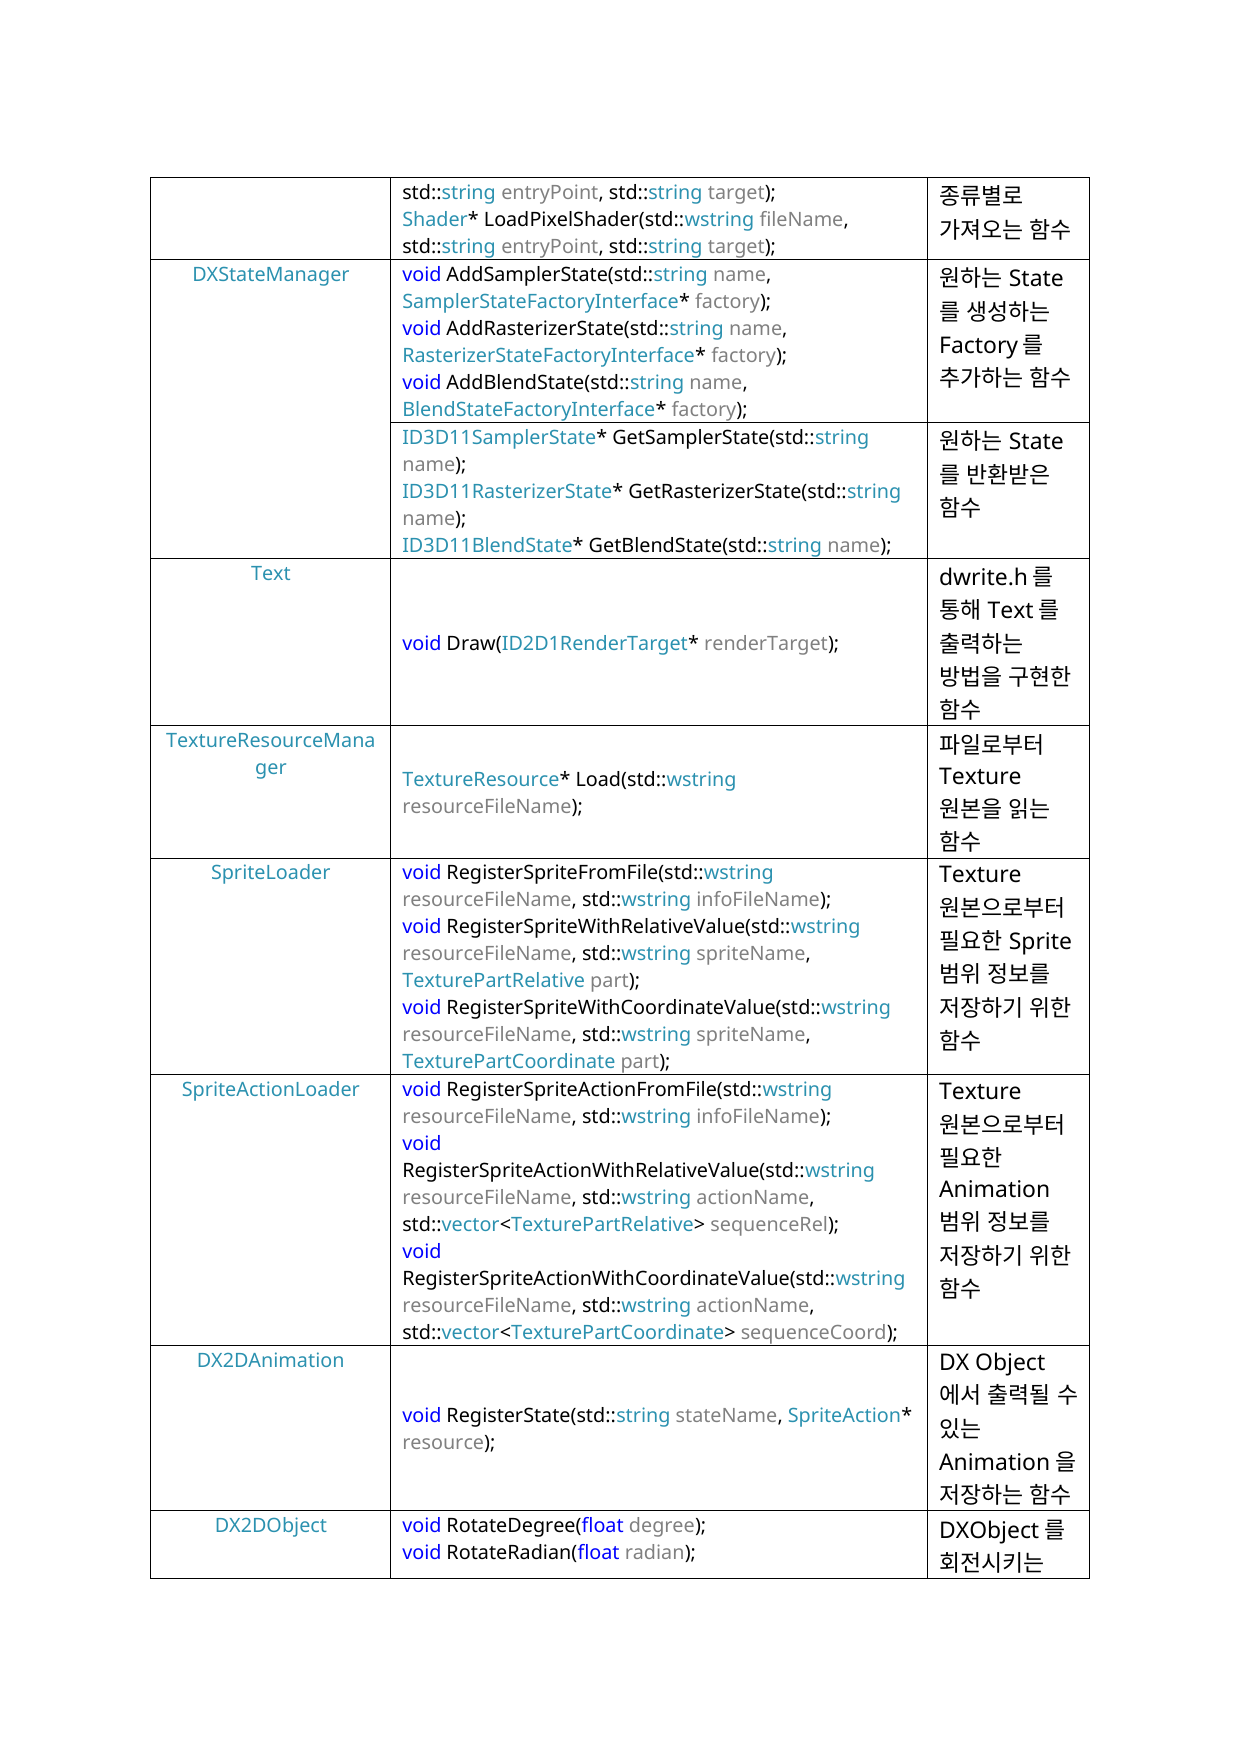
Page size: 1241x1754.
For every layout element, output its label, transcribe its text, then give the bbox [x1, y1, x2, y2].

table_cell DXObject를 회전시키는 함수 [928, 1511, 1089, 1578]
table_cell TextureResourceManager [151, 726, 390, 857]
table_cell DX2DAnimation [151, 1346, 390, 1510]
table_cell 파일로부터 Texture원본을 읽는 함수 [928, 726, 1089, 857]
table_cell TextureResource* Load(std::wstring resourceFileName); [391, 726, 927, 857]
table_cell 원하는 State를 반환받은 함수 [928, 423, 1089, 558]
table_cell DX2DObject [151, 1511, 390, 1578]
table_cell DX Object에서 출력될 수 있는 Animation을 저장하는 함수 [928, 1346, 1089, 1510]
table_cell void RegisterSpriteFromFile(std::wstring resourceFileName, std::wstring infoFileName); void RegisterSpriteWithRelativeValue(std::wstring resourceFileName, std::wstring spriteName, TexturePartRelative part); void RegisterSpriteWithCoordinateValue(std::wstring resourceFileName, std::wstring spriteName, TexturePartCoordinate part); [391, 859, 927, 1074]
table_cell Texture원본으로부터 필요한 Animation 범위 정보를 저장하기 위한 함수 [928, 1075, 1089, 1345]
table_cell DXStateManager [151, 260, 390, 558]
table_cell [391, 178, 927, 259]
table_cell 원하는 State를 생성하는 Factory를 추가하는 함수 [928, 260, 1089, 422]
table_cell Text [151, 559, 390, 725]
table_cell void AddSamplerState(std::string name, SamplerStateFactoryInterface* factory); void AddRasterizerState(std::string name, RasterizerStateFactoryInterface* factory); void AddBlendState(std::string name, BlendStateFactoryInterface* factory); [391, 260, 927, 422]
table_cell SpriteLoader [151, 859, 390, 1074]
table_cell void RegisterState(std::string stateName, SpriteAction* resource); [391, 1346, 927, 1510]
table_cell SpriteActionLoader [151, 1075, 390, 1345]
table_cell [391, 1511, 927, 1578]
table_cell Shader종류별로 가져오는 함수 [928, 178, 1089, 259]
table_cell ID3D11SamplerState* GetSamplerState(std::string name); ID3D11RasterizerState* GetRasterizerState(std::string name); ID3D11BlendState* GetBlendState(std::string name); [391, 423, 927, 558]
table_cell Texture원본으로부터 필요한 Sprite범위 정보를 저장하기 위한 함수 [928, 859, 1089, 1074]
table_cell void RegisterSpriteActionFromFile(std::wstring resourceFileName, std::wstring infoFileName); void RegisterSpriteActionWithRelativeValue(std::wstring resourceFileName, std::wstring actionName, std::vector<TexturePartRelative> sequenceRel); void RegisterSpriteActionWithCoordinateValue(std::wstring resourceFileName, std::wstring actionName, std::vector<TexturePartCoordinate> sequenceCoord); [391, 1075, 927, 1345]
table_cell void Draw(ID2D1RenderTarget* renderTarget); [391, 559, 927, 725]
table_cell dwrite.h를 통해 Text를 출력하는 방법을 구현한 함수 [928, 559, 1089, 725]
